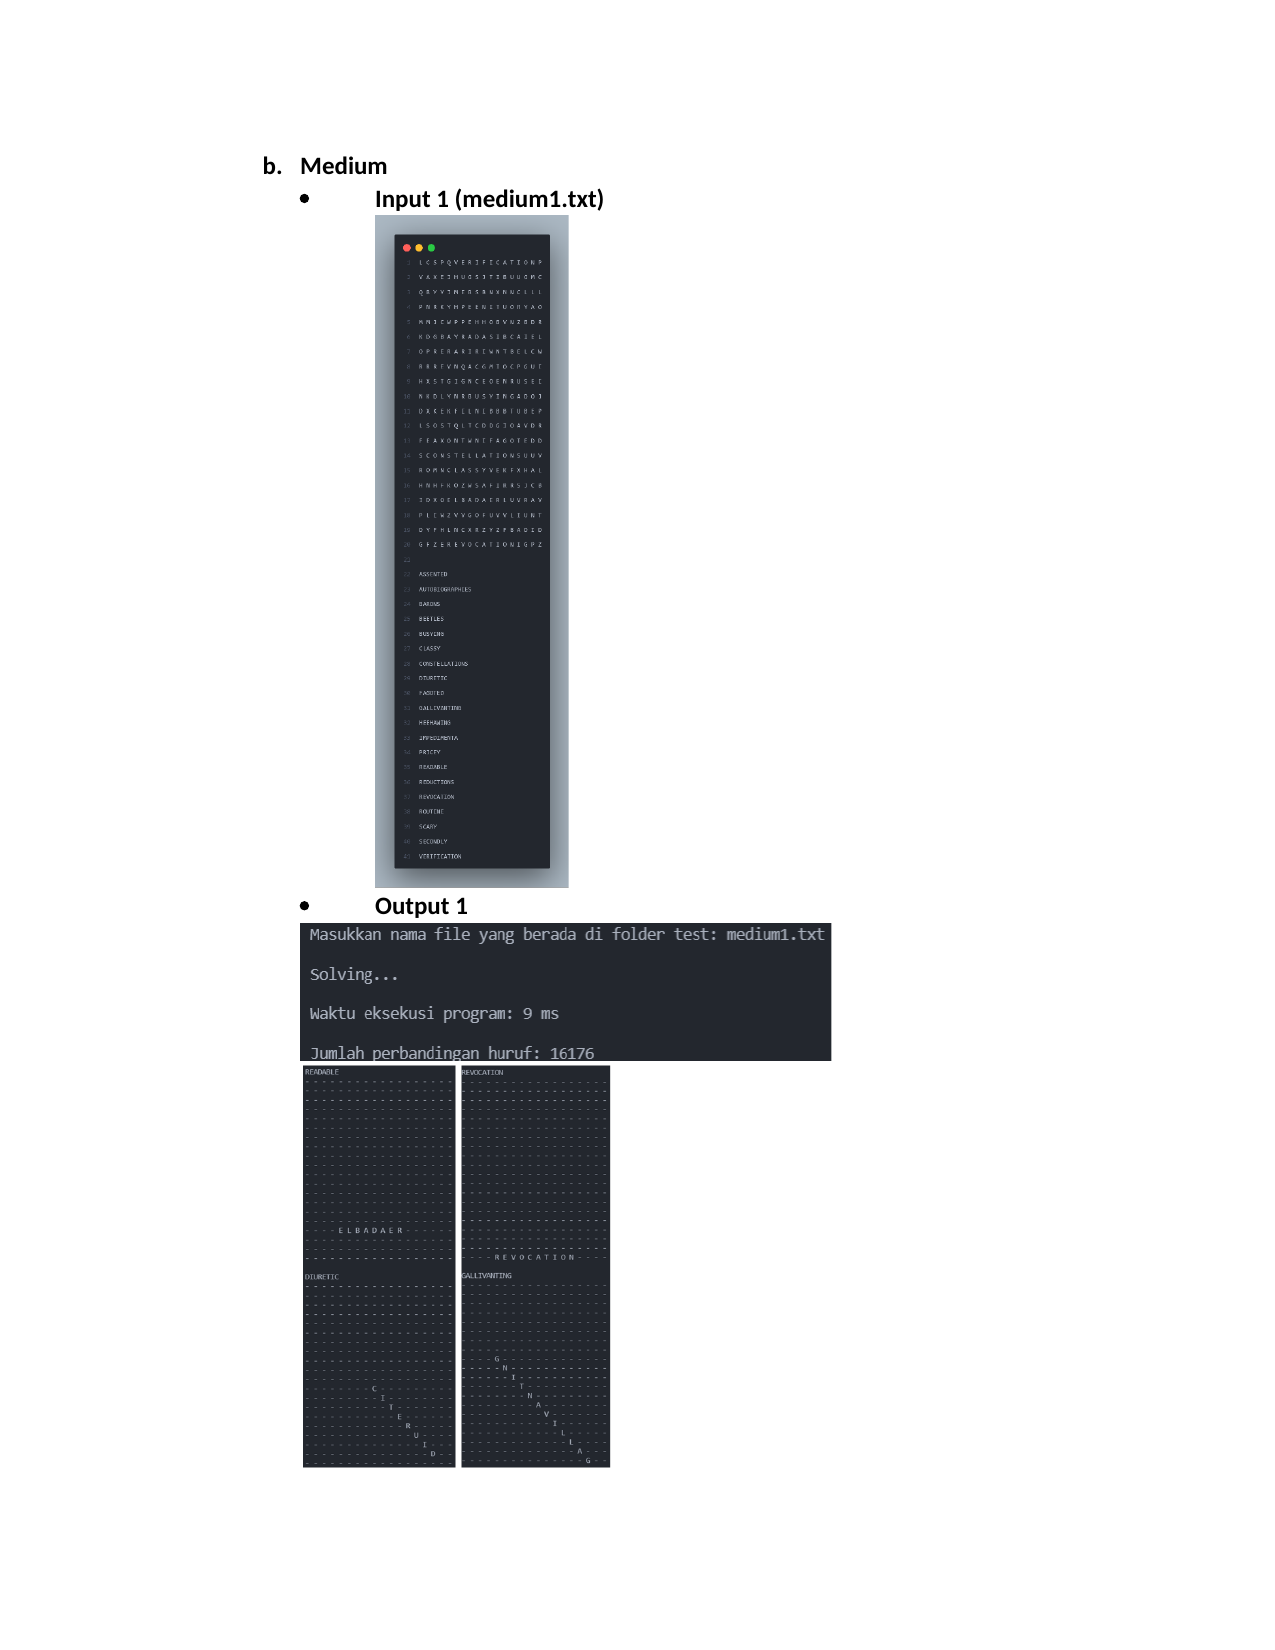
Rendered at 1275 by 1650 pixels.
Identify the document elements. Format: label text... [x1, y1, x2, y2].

list Input 1 (medium1.txt) [300, 183, 1125, 213]
picture [300, 1063, 611, 1469]
picture [375, 215, 569, 888]
picture [300, 923, 832, 1061]
list Medium [262, 150, 1125, 181]
list Output 1 [300, 890, 1125, 921]
